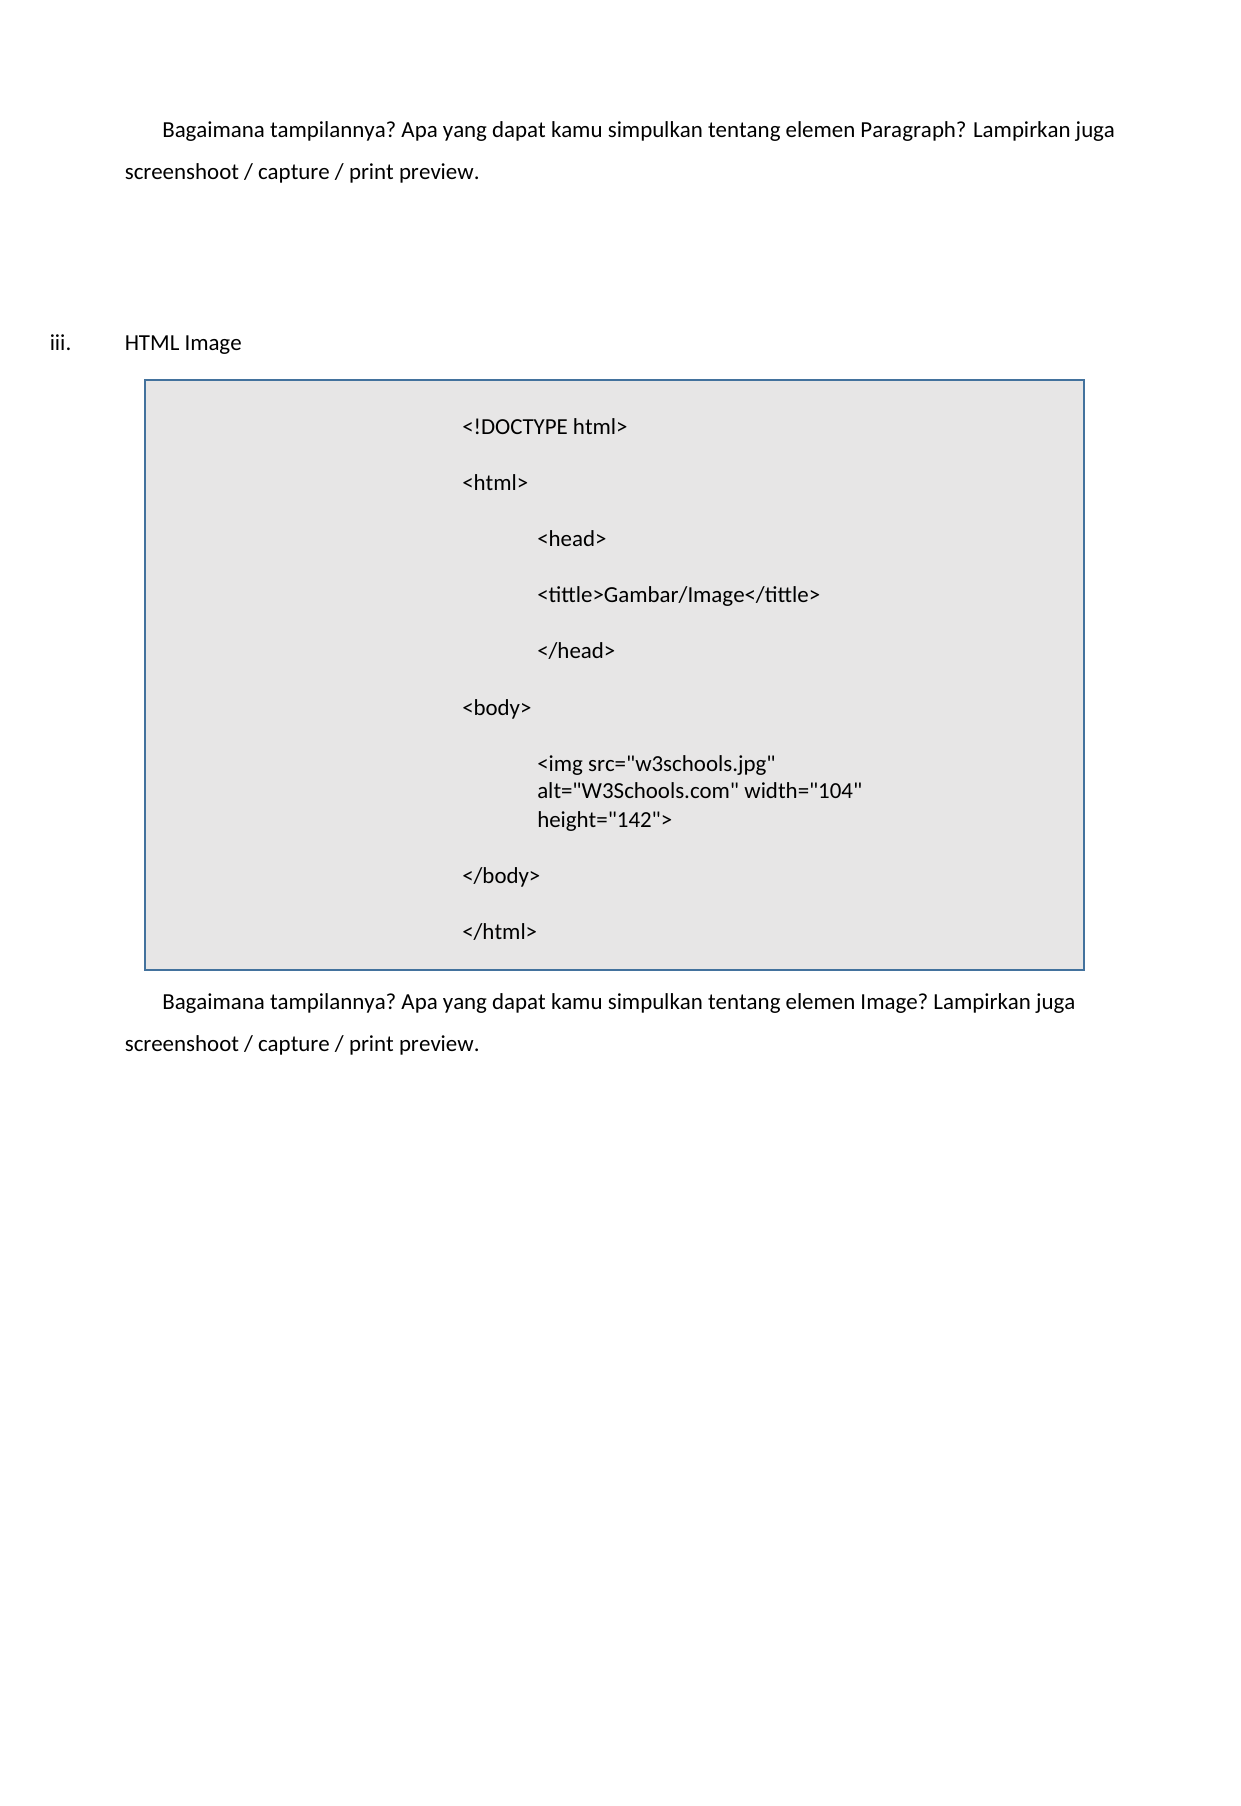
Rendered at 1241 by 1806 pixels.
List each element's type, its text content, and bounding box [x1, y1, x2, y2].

list Bagaimana tampilannya? Apa yang dapat kamu simpulkan tentang elemen Image? Lampirkan juga screenshoot / capture / print preview. [124, 987, 1119, 1057]
list Bagaimana tampilannya? Apa yang dapat kamu simpulkan tentang elemen Paragraph? Lampirkan juga screenshoot / capture / print preview. [124, 115, 1119, 185]
list HTML Image [49, 328, 1119, 356]
text </head> [462, 637, 912, 664]
text <tittle>Gambar/Image</tittle> [462, 581, 912, 608]
text <!DOCTYPE html> [387, 412, 912, 440]
text </body> [387, 861, 912, 889]
text <body> [387, 693, 912, 721]
list </html> [387, 917, 912, 945]
text <html> [387, 468, 912, 496]
text <head> [462, 524, 912, 552]
text <img src="w3schools.jpg" alt="W3Schools.com" width="104" height="142"> [537, 749, 912, 833]
